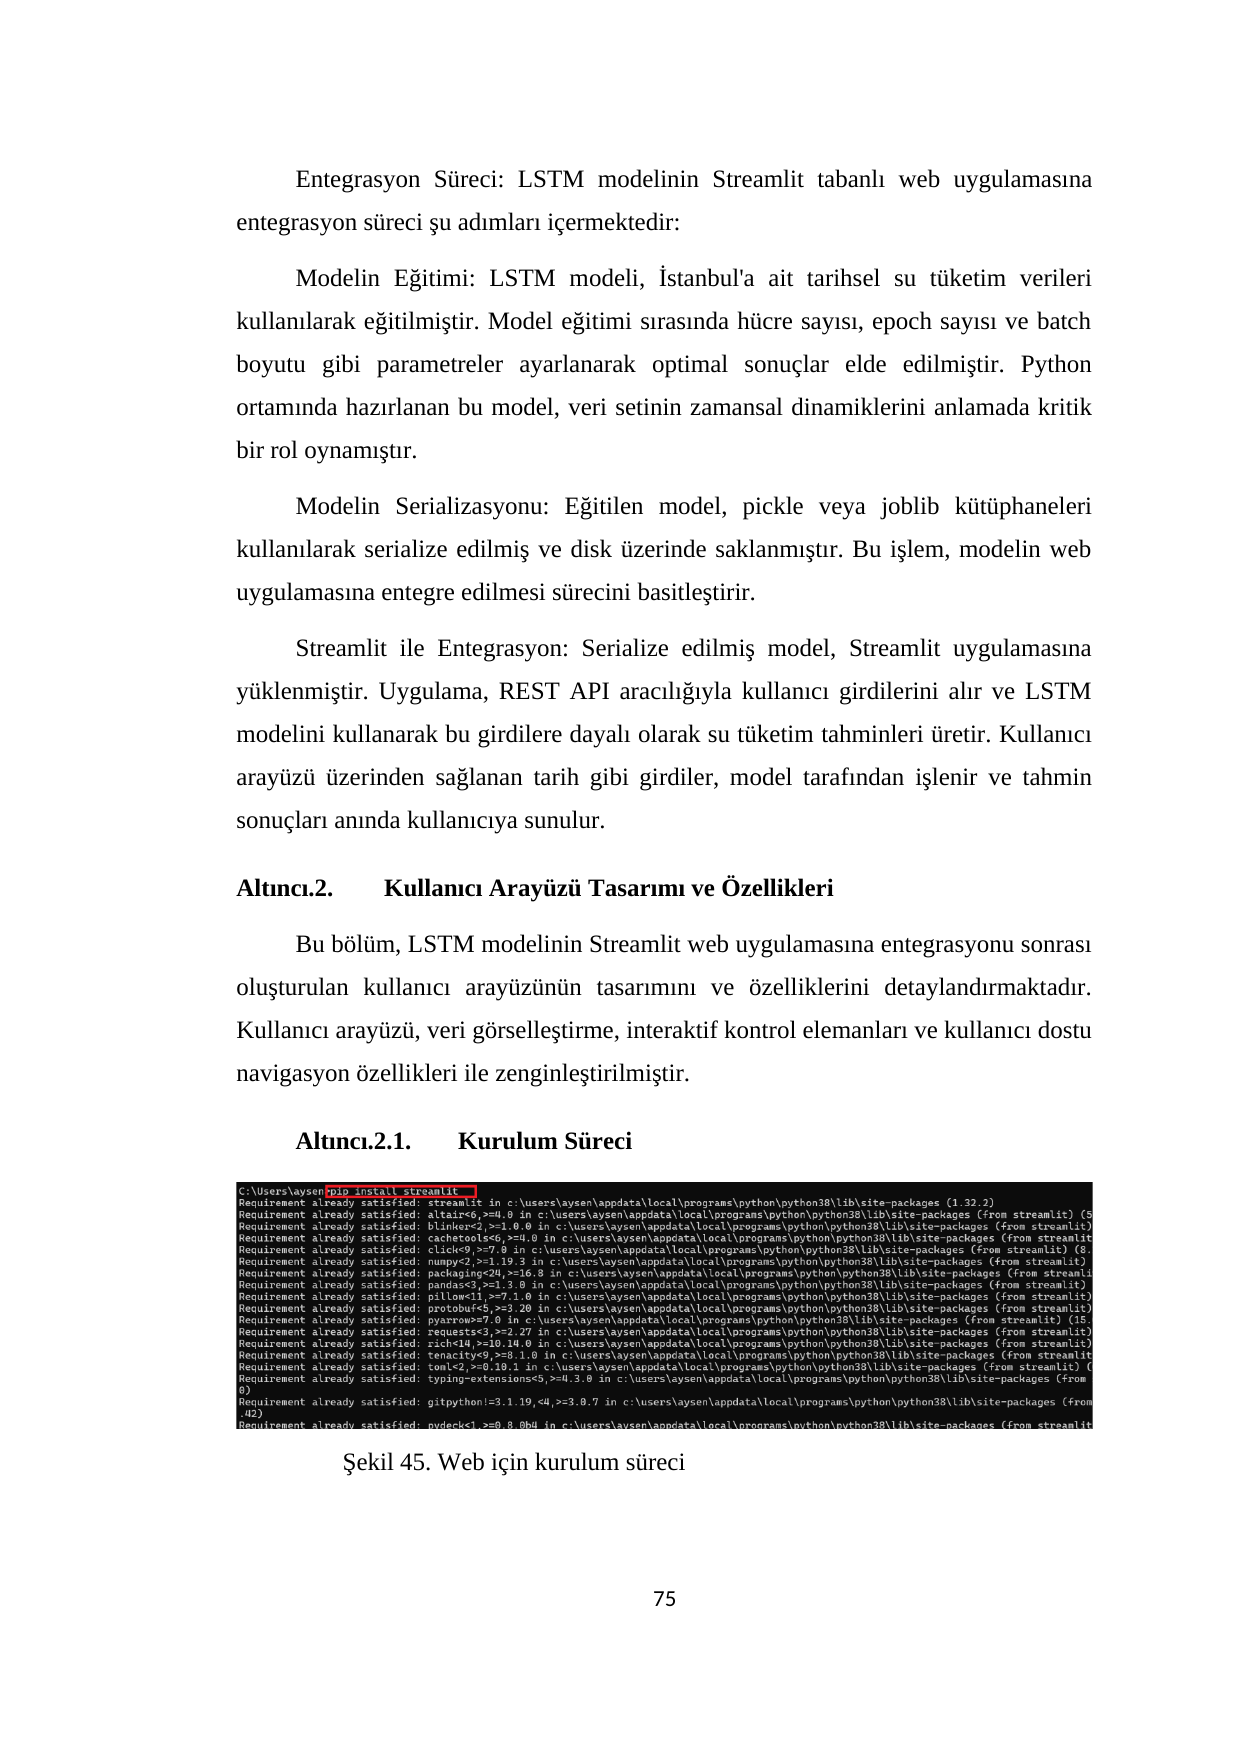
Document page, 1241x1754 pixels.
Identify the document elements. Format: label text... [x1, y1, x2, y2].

text Entegrasyon Süreci: LSTM modelinin Streamlit tabanlı web uygulamasına entegrasyon süreci şu adımları içermektedir: [236, 164, 1092, 236]
text Şekil 45. Web için kurulum süreci [236, 1447, 1092, 1476]
text Bu bölüm, LSTM modelinin Streamlit web uygulamasına entegrasyonu sonrası oluşturulan kullanıcı arayüzünün tasarımını ve özelliklerini detaylandırmaktadır. Kullanıcı arayüzü, veri görselleştirme, interaktif kontrol elemanları ve kullanıcı dostu navigasyon özellikleri ile zenginleştirilmiştir. [236, 929, 1092, 1087]
text Modelin Serializasyonu: Eğitilen model, pickle veya joblib kütüphaneleri kullanılarak serialize edilmiş ve disk üzerinde saklanmıştır. Bu işlem, modelin web uygulamasına entegre edilmesi sürecini basitleştirir. [236, 491, 1092, 606]
text Streamlit ile Entegrasyon: Serialize edilmiş model, Streamlit uygulamasına yüklenmiştir. Uygulama, REST API aracılığıyla kullanıcı girdilerini alır ve LSTM modelini kullanarak bu girdilere dayalı olarak su tüketim tahminleri üretir. Kullanıcı arayüzü üzerinden sağlanan tarih gibi girdiler, model tarafından işlenir ve tahmin sonuçları anında kullanıcıya sunulur. [236, 633, 1092, 834]
text Modelin Eğitimi: LSTM modeli, İstanbul'a ait tarihsel su tüketim verileri kullanılarak eğitilmiştir. Model eğitimi sırasında hücre sayısı, epoch sayısı ve batch boyutu gibi parametreler ayarlanarak optimal sonuçlar elde edilmiştir. Python ortamında hazırlanan bu model, veri setinin zamansal dinamiklerini anlamada kritik bir rol oynamıştır. [236, 263, 1092, 464]
text Kurulum Süreci [295, 1126, 1092, 1155]
text Kullanıcı Arayüzü Tasarımı ve Özellikleri [236, 873, 1092, 902]
picture [236, 1182, 1093, 1429]
